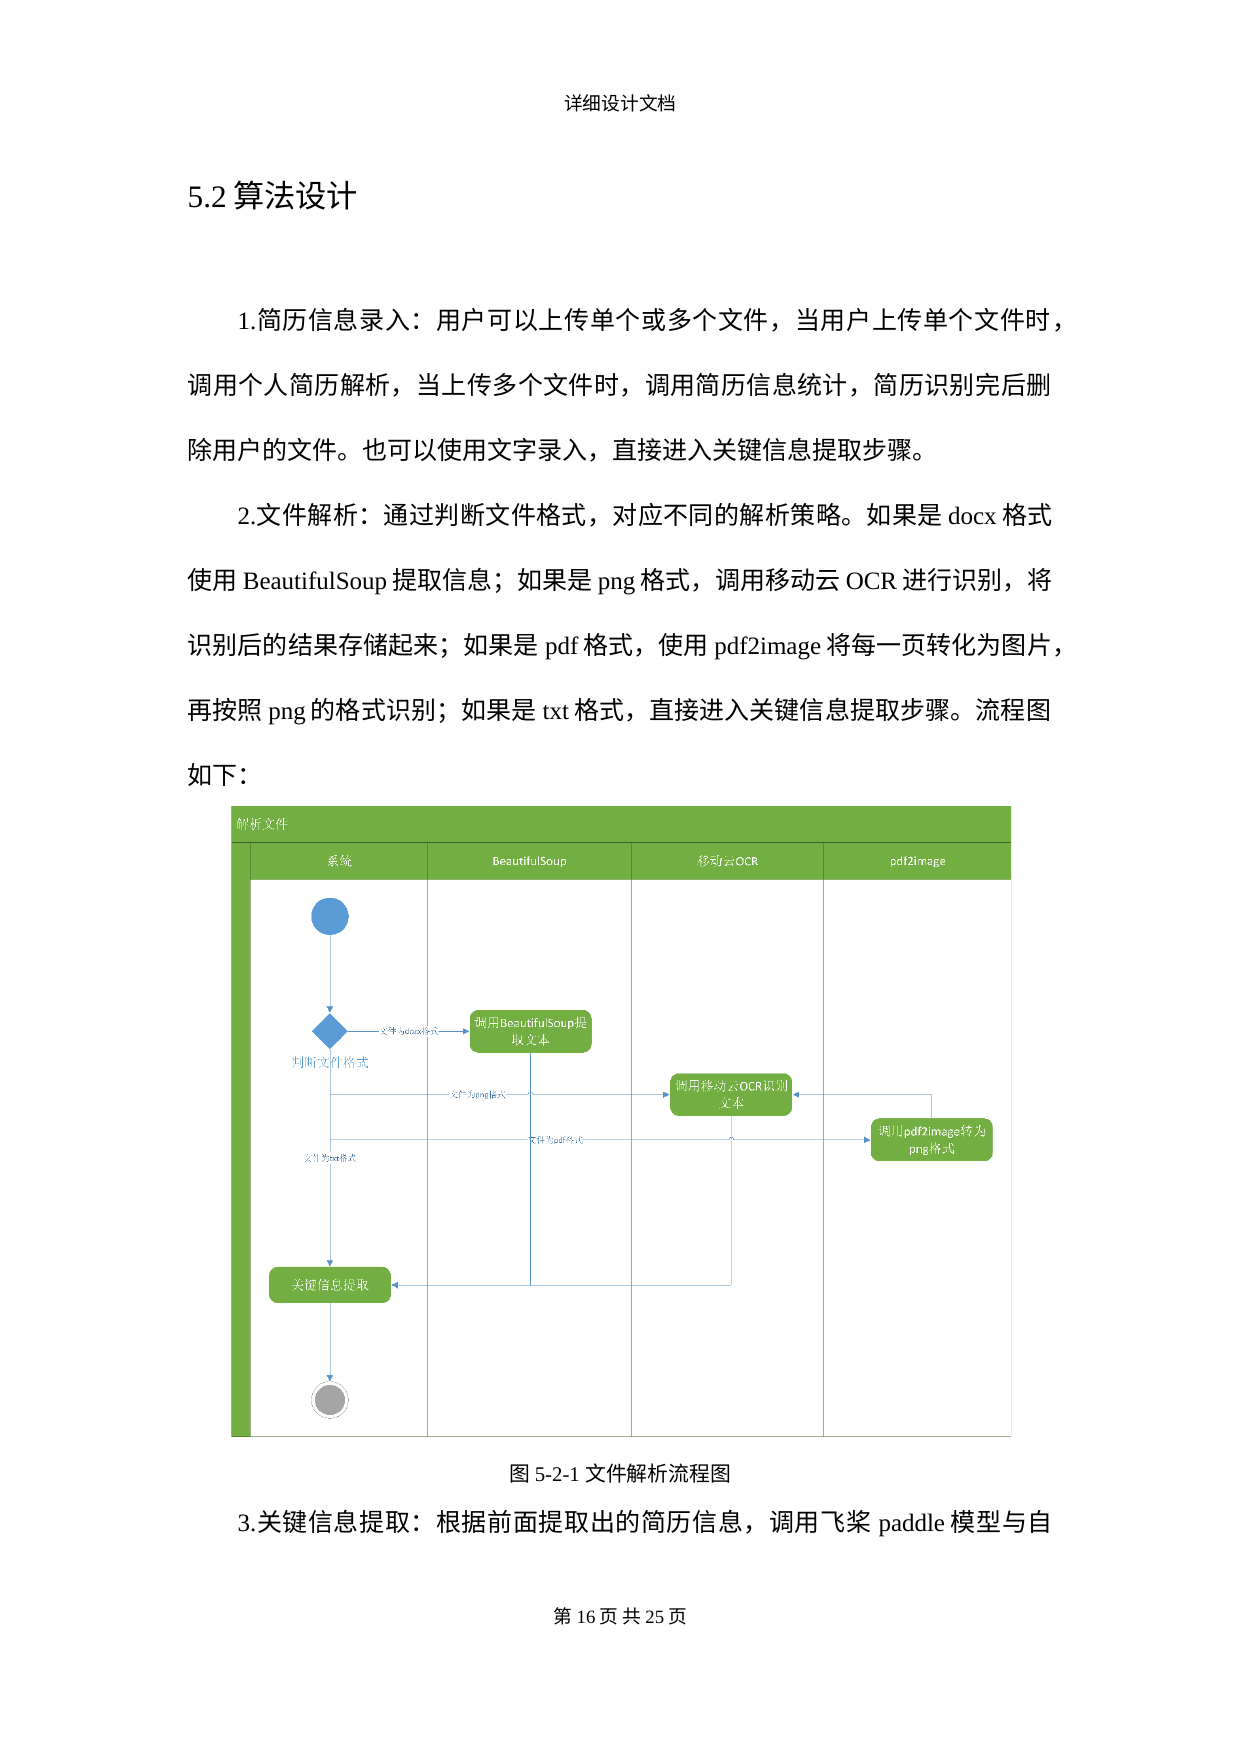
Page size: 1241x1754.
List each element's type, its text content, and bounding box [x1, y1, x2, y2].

text 图5-2-1 文件解析流程图 [187, 1456, 1053, 1488]
picture [229, 806, 1012, 1437]
text 2.文件解析：通过判断文件格式，对应不同的解析策略。如果是docx格式，使用BeautifulSoup提取信息；如果是png格式，调用移动云OCR进行识别，将识别后的结果存储起来；如果是pdf格式，使用pdf2image将每一页转化为图片，再按照png的格式识别；如果是txt格式，直接进入关键信息提取步骤。流程图如下： [187, 481, 1053, 806]
text 1.简历信息录入：用户可以上传单个或多个文件，当用户上传单个文件时，调用个人简历解析，当上传多个文件时，调用简历信息统计，简历识别完后删除用户的文件。也可以使用文字录入，直接进入关键信息提取步骤。 [187, 286, 1053, 481]
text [187, 1488, 1053, 1553]
subtitle 5.2算法设计 [187, 161, 1053, 226]
